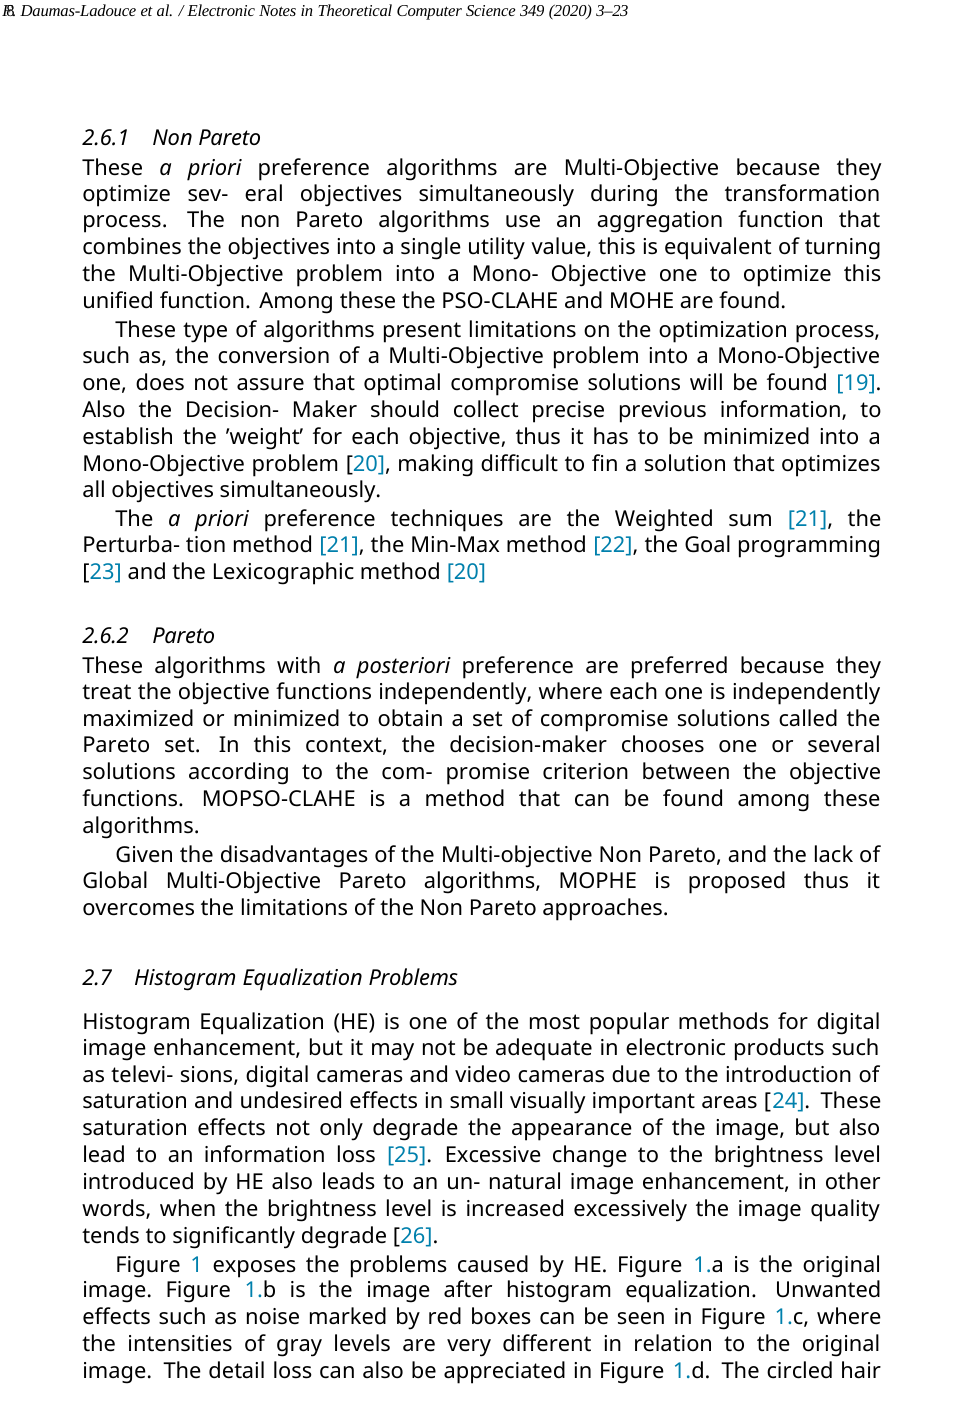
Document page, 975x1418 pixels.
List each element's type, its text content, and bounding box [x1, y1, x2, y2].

text These type of algorithms present limitations on the optimization process, such as, the conversion of a Multi-Objective problem into a Mono-Objective one, does not assure that optimal compromise solutions will be found [19]. Also the Decision- Maker should collect precise previous information, to establish the ’weight’ for each objective, thus it has to be minimized into a Mono-Objective problem [20], making difficult to fin a solution that optimizes all objectives simultaneously. [82, 316, 881, 504]
text These a priori preference algorithms are Multi-Objective because they optimize sev- eral objectives simultaneously during the transformation process. The non Pareto algorithms use an aggregation function that combines the objectives into a single utility value, this is equivalent of turning the Multi-Objective problem into a Mono- Objective one to optimize this unified function. Among these the PSO-CLAHE and MOHE are found. [82, 154, 881, 315]
list Histogram Equalization Problems [82, 962, 904, 992]
list Non Pareto [82, 122, 904, 152]
text Given the disadvantages of the Multi-objective Non Pareto, and the lack of Global Multi-Objective Pareto algorithms, MOPHE is proposed thus it overcomes the limitations of the Non Pareto approaches. [82, 841, 881, 922]
text The a priori preference techniques are the Weighted sum [21], the Perturba- tion method [21], the Min-Max method [22], the Goal programming [23] and the Lexicographic method [20] [82, 505, 881, 586]
list Pareto [82, 620, 904, 650]
text Histogram Equalization (HE) is one of the most popular methods for digital image enhancement, but it may not be adequate in electronic products such as televi- sions, digital cameras and video cameras due to the introduction of saturation and undesired effects in small visually important areas [24]. These saturation effects not only degrade the appearance of the image, but also lead to an information loss [25]. Excessive change to the brightness level introduced by HE also leads to an un- natural image enhancement, in other words, when the brightness level is increased excessively the image quality tends to significantly degrade [26]. [82, 1008, 881, 1249]
text These algorithms with a posteriori preference are preferred because they treat the objective functions independently, where each one is independently maximized or minimized to obtain a set of compromise solutions called the Pareto set. In this context, the decision-maker chooses one or several solutions according to the com- promise criterion between the objective functions. MOPSO-CLAHE is a method that can be found among these algorithms. [82, 652, 881, 840]
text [82, 1251, 881, 1385]
